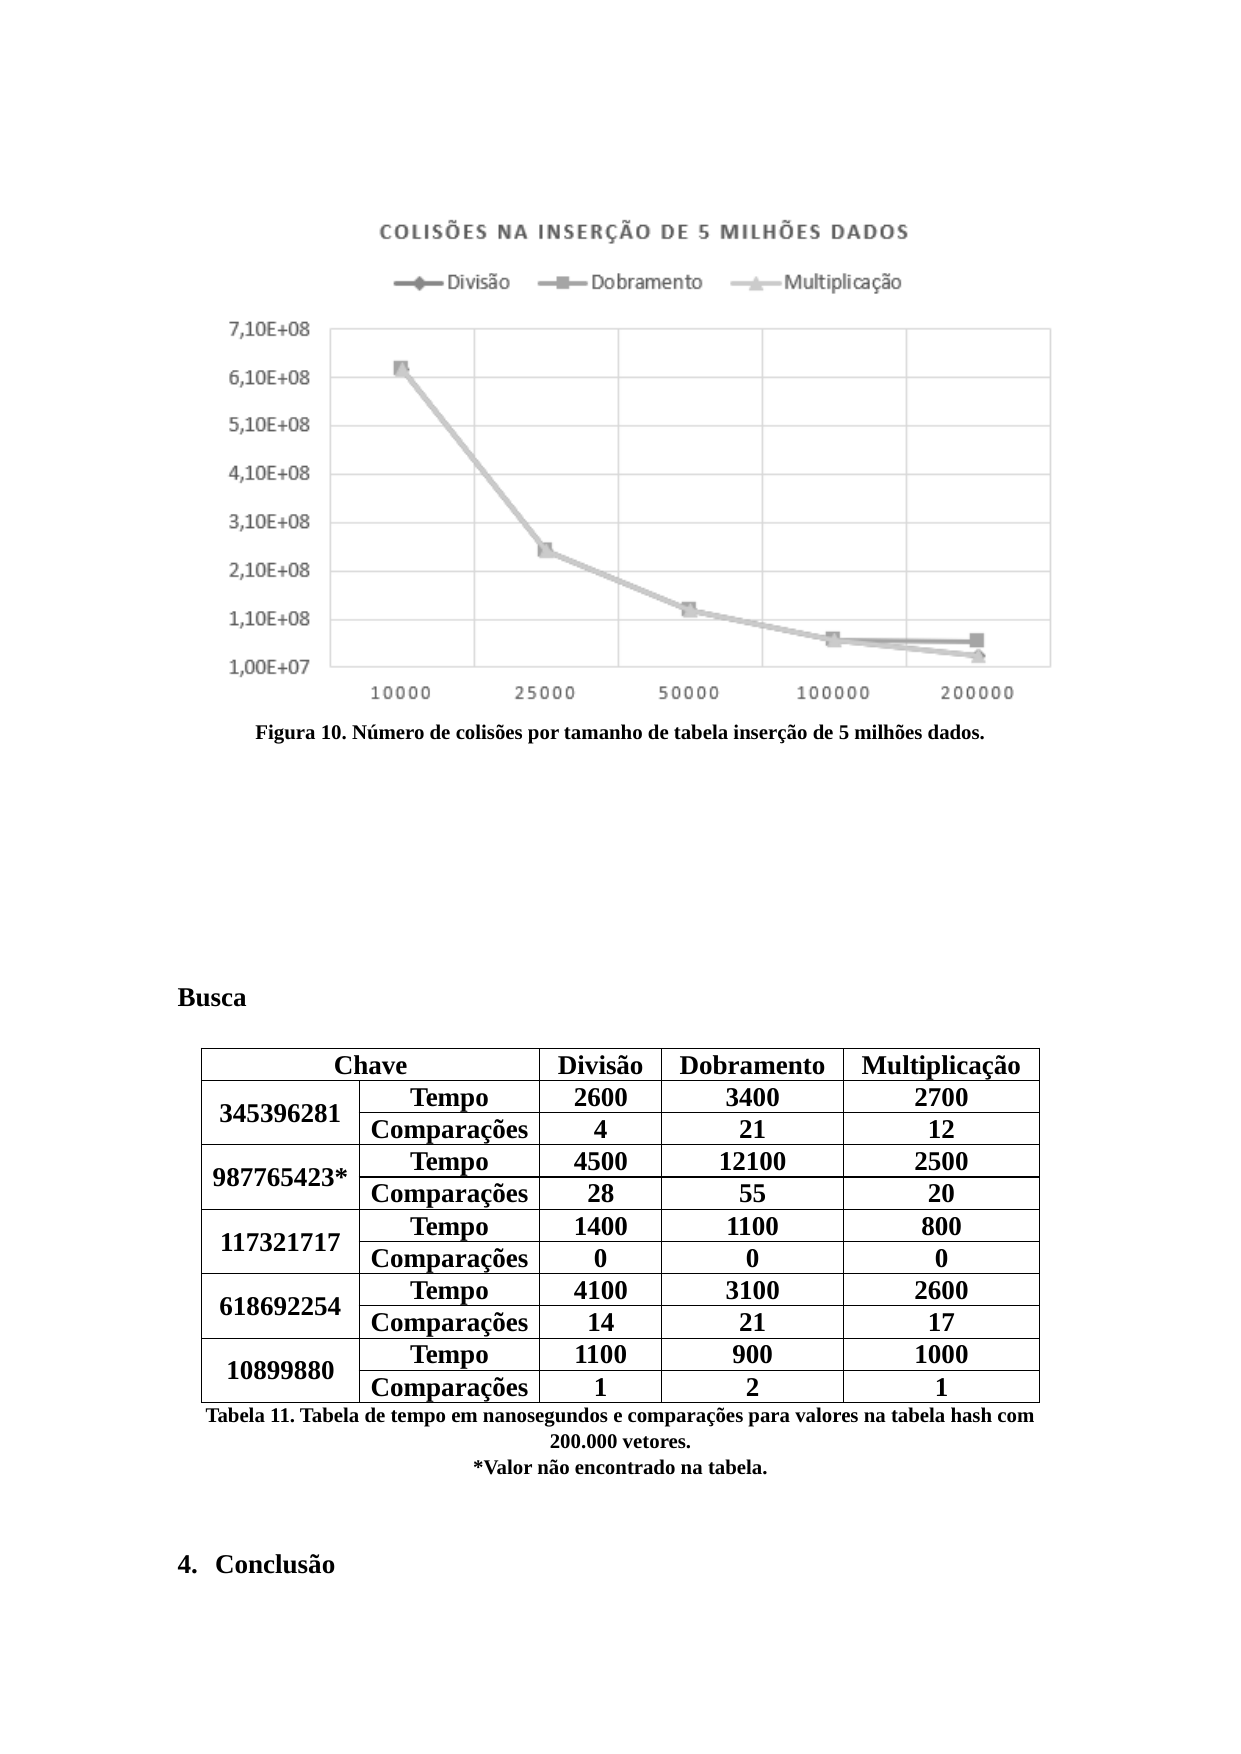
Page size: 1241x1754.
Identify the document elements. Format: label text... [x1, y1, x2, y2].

table_cell Comparações [360, 1178, 539, 1209]
table_cell 20 [844, 1178, 1039, 1209]
text Figura 10. Número de colisões por tamanho de tabela inserção de 5 milhões dados. [177, 720, 1063, 744]
list Conclusão [177, 1548, 1063, 1579]
table_cell 12100 [662, 1145, 843, 1176]
table_cell 0 [662, 1242, 843, 1273]
table_cell 12 [844, 1113, 1039, 1144]
table_cell 4 [540, 1113, 661, 1144]
table_cell 2600 [540, 1081, 661, 1112]
table_cell 987765423* [202, 1145, 359, 1209]
list Busca [177, 981, 1063, 1012]
table_cell Tempo [360, 1081, 539, 1112]
table_cell 2500 [844, 1145, 1039, 1176]
table_cell 1100 [662, 1210, 843, 1241]
table_cell 0 [844, 1242, 1039, 1273]
table_cell 1 [844, 1371, 1039, 1402]
table_cell 17 [844, 1306, 1039, 1337]
table_header Multiplicação [844, 1049, 1039, 1080]
table_cell 2 [662, 1371, 843, 1402]
table_cell Tempo [360, 1339, 539, 1369]
table_cell 1000 [844, 1339, 1039, 1369]
table_cell 55 [662, 1178, 843, 1209]
table_cell 2700 [844, 1081, 1039, 1112]
table_cell 10899880 [202, 1339, 359, 1402]
table_header Divisão [540, 1049, 661, 1080]
table_cell 618692254 [202, 1274, 359, 1337]
table_cell Tempo [360, 1145, 539, 1176]
table_cell 4100 [540, 1274, 661, 1305]
text Tabela 11. Tabela de tempo em nanosegundos e comparações para valores na tabela hash com 200.000 vetores. [177, 1403, 1063, 1453]
table_cell 3400 [662, 1081, 843, 1112]
text *Valor não encontrado na tabela. [177, 1455, 1063, 1479]
table_cell Tempo [360, 1274, 539, 1305]
table_cell 21 [662, 1113, 843, 1144]
table_cell 14 [540, 1306, 661, 1337]
table_cell Comparações [360, 1371, 539, 1402]
table_cell 117321717 [202, 1210, 359, 1273]
table_cell 1 [540, 1371, 661, 1402]
table_header Chave [202, 1049, 539, 1080]
table_cell 28 [540, 1178, 661, 1209]
table_cell 345396281 [202, 1081, 359, 1144]
table_cell 0 [540, 1242, 661, 1273]
table_cell 800 [844, 1210, 1039, 1241]
table_cell 4500 [540, 1145, 661, 1176]
table_cell Tempo [360, 1210, 539, 1241]
table_cell Comparações [360, 1113, 539, 1144]
table_cell 3100 [662, 1274, 843, 1305]
table_cell 1400 [540, 1210, 661, 1241]
table_cell Comparações [360, 1242, 539, 1273]
table_cell 21 [662, 1306, 843, 1337]
table_cell 1100 [540, 1339, 661, 1369]
table_cell Comparações [360, 1306, 539, 1337]
table_cell 2600 [844, 1274, 1039, 1305]
table_cell 900 [662, 1339, 843, 1369]
picture [214, 206, 1074, 718]
table_header Dobramento [662, 1049, 843, 1080]
